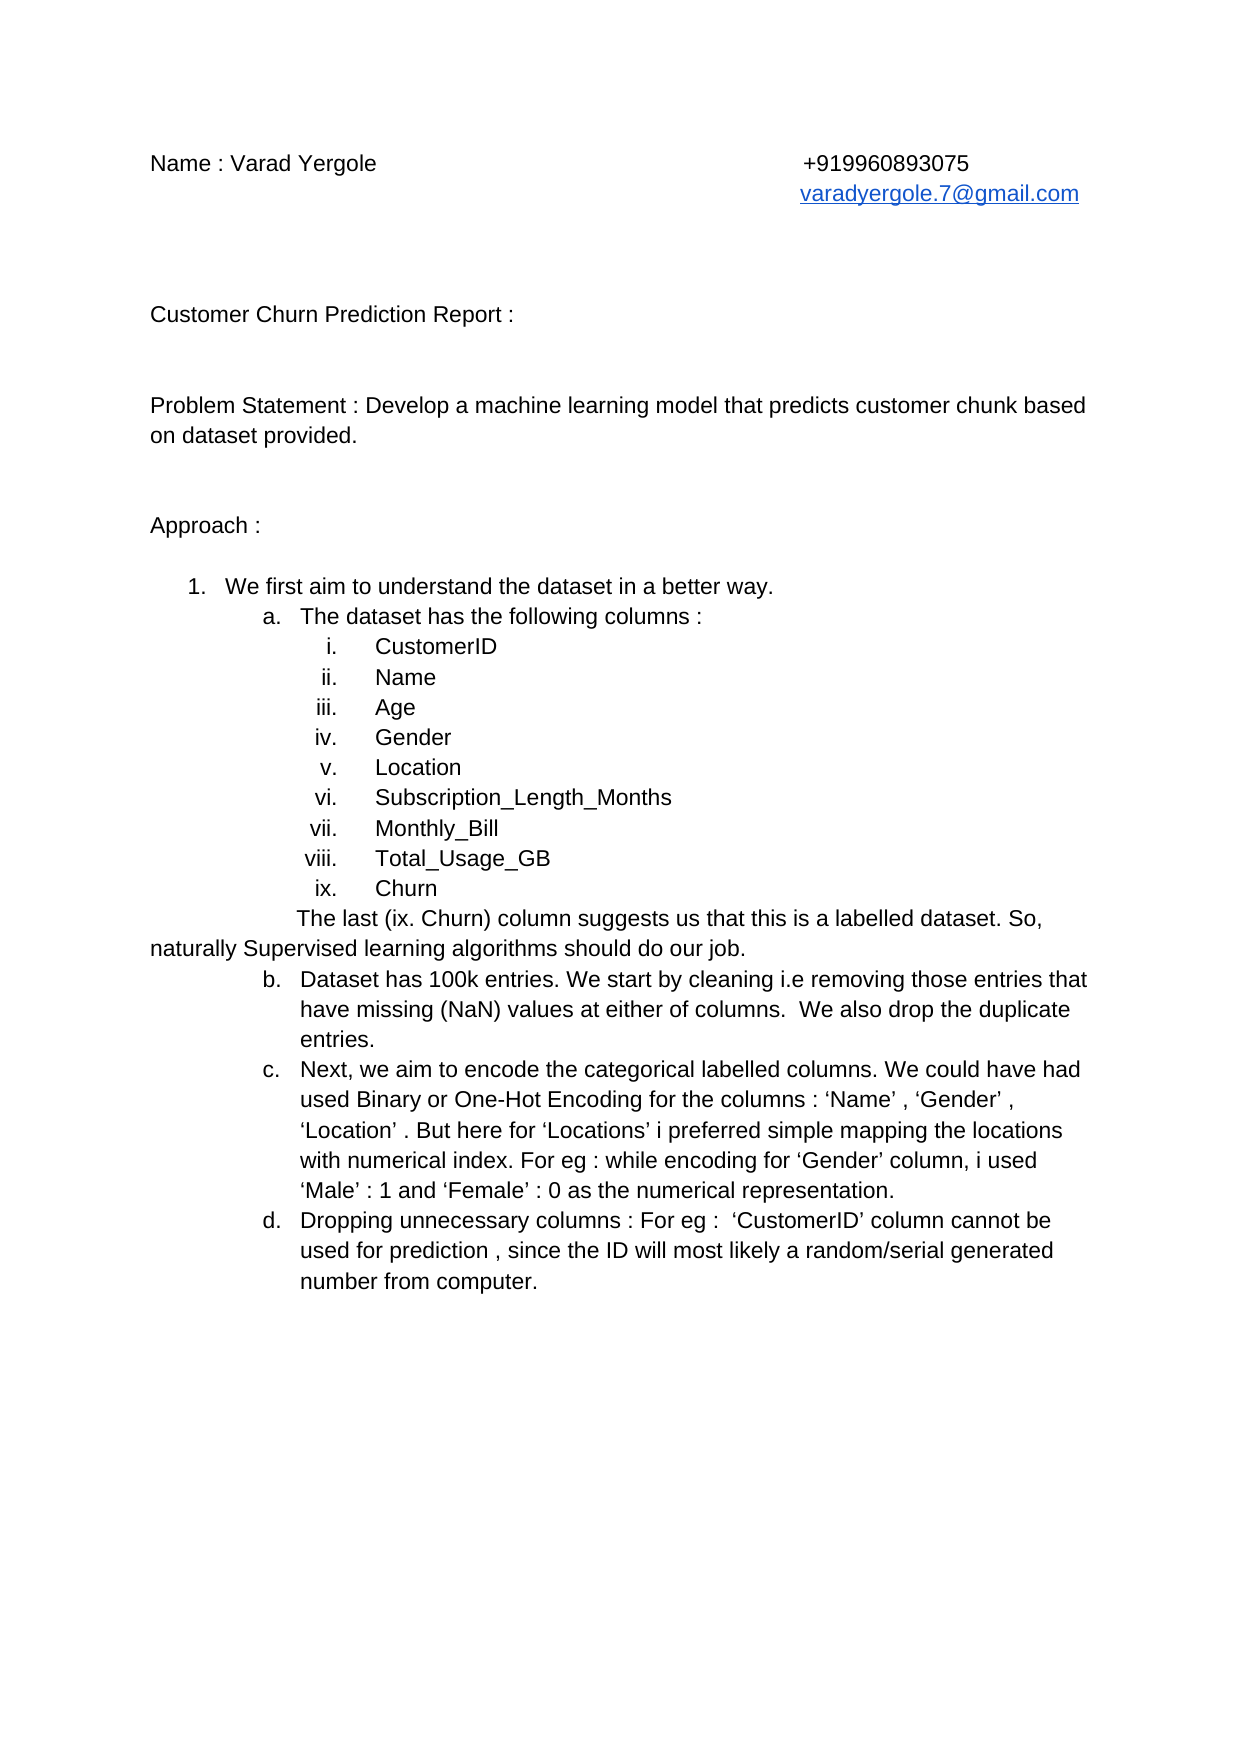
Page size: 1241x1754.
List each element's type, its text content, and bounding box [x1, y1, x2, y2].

text Problem Statement : Develop a machine learning model that predicts customer chunk based on dataset provided. [150, 392, 1090, 448]
list Churn [337, 875, 1090, 901]
list Name [337, 663, 1090, 690]
text Approach : [150, 512, 1090, 539]
text Customer Churn Prediction Report : [150, 301, 1090, 327]
list The dataset has the following columns : [262, 603, 1090, 629]
list Next, we aim to encode the categorical labelled columns. We could have had used Binary or One-Hot Encoding for the columns : ‘Name’ , ‘Gender’ , ‘Location’ . But here for ‘Locations’ i preferred simple mapping the locations with numerical index. For eg : while encoding for ‘Gender’ column, i used ‘Male’ : 1 and ‘Female’ : 0 as the numerical representation. [262, 1056, 1090, 1203]
list Age [337, 694, 1090, 720]
text varadyergole.7@gmail.com [150, 180, 1090, 207]
list Dataset has 100k entries. We start by cleaning i.e removing those entries that have missing (NaN) values at either of columns. We also drop the duplicate entries. [262, 966, 1090, 1052]
list CustomerID [337, 633, 1090, 660]
list Location [337, 754, 1090, 781]
list Total_Usage_GB [337, 845, 1090, 871]
text Name : Varad Yergole +919960893075 [150, 150, 1090, 176]
list Monthly_Bill [337, 814, 1090, 841]
list We first aim to understand the dataset in a better way. [187, 573, 1090, 599]
list Gender [337, 724, 1090, 750]
text The last (ix. Churn) column suggests us that this is a labelled dataset. So, naturally Supervised learning algorithms should do our job. [150, 905, 1090, 962]
list Dropping unnecessary columns : For eg : ‘CustomerID’ column cannot be used for prediction , since the ID will most likely a random/serial generated number from computer. [262, 1207, 1090, 1294]
list Subscription_Length_Months [337, 784, 1090, 811]
